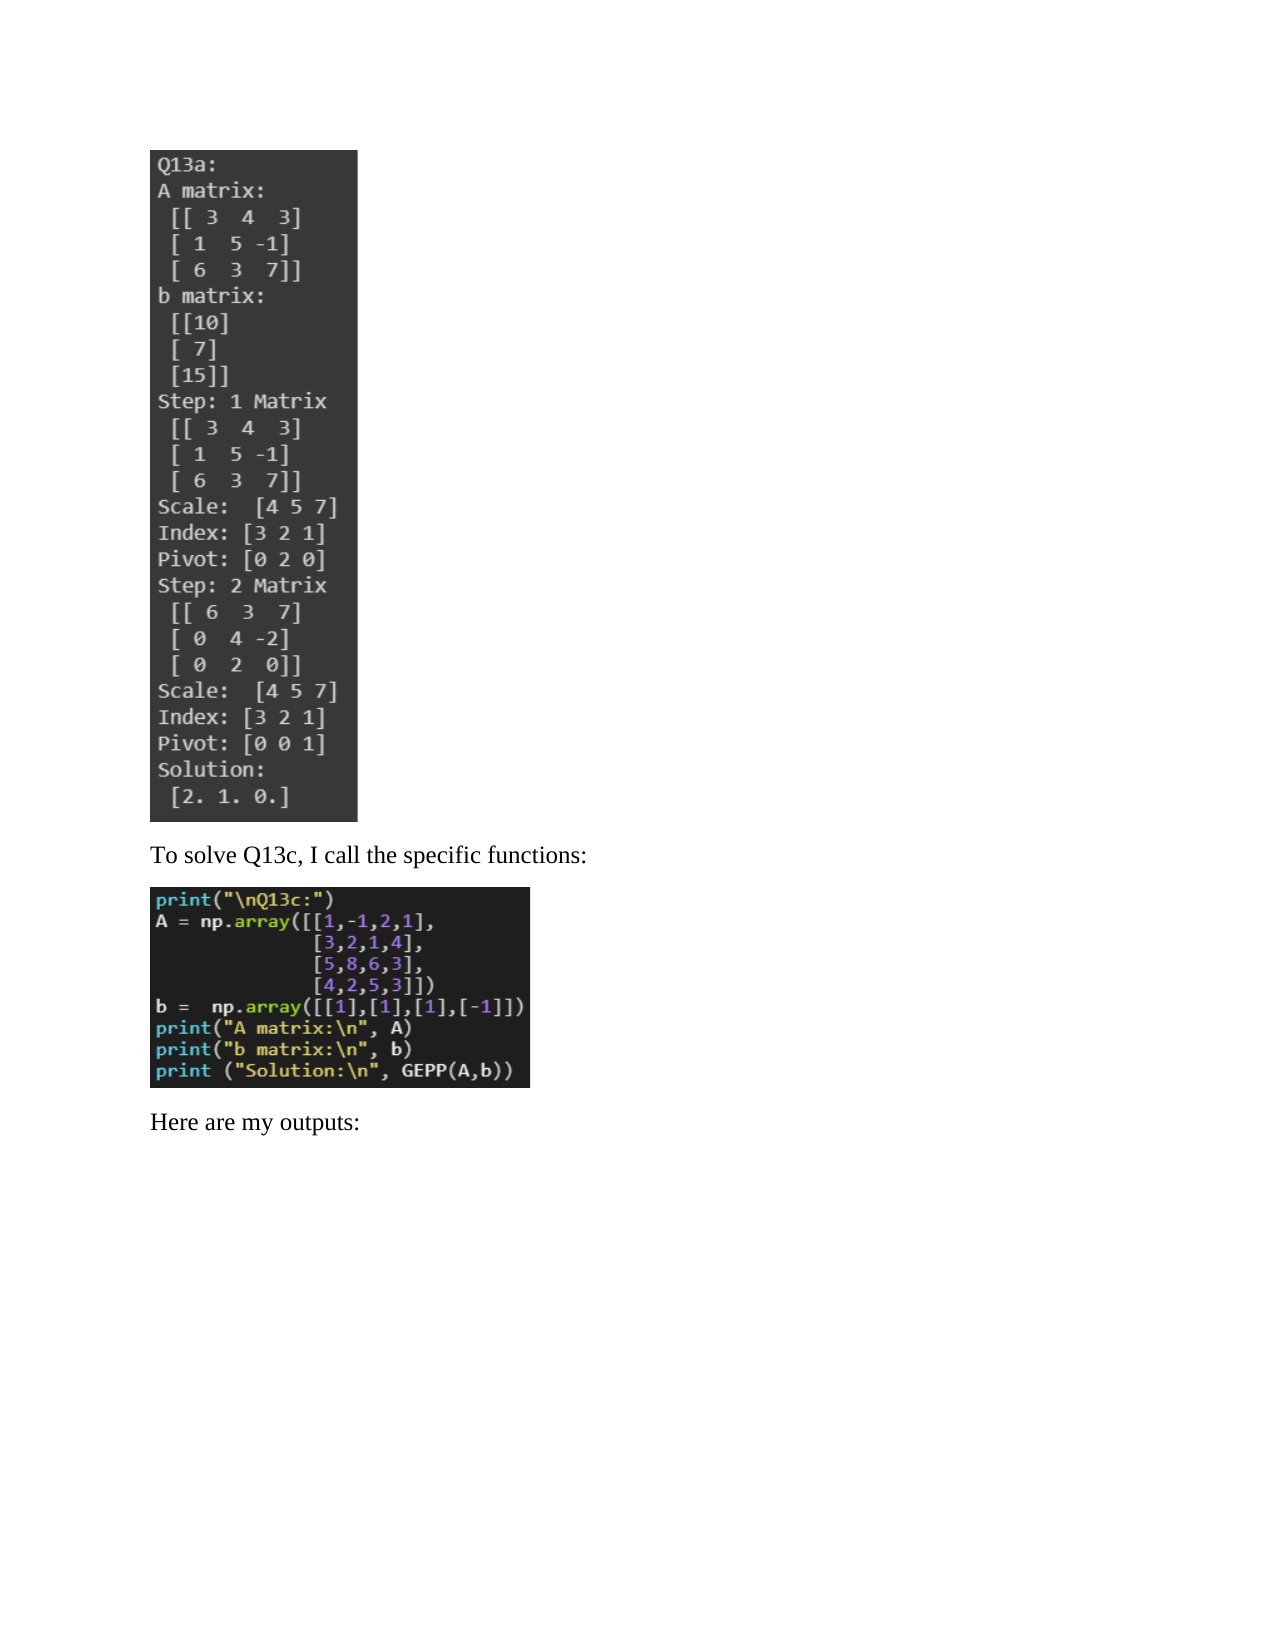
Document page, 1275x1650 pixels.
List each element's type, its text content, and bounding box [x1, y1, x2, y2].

picture [150, 887, 530, 1088]
text To solve Q13c, I call the specific functions: [150, 840, 1125, 869]
text Here are my outputs: [150, 1107, 1125, 1135]
picture [150, 150, 358, 822]
